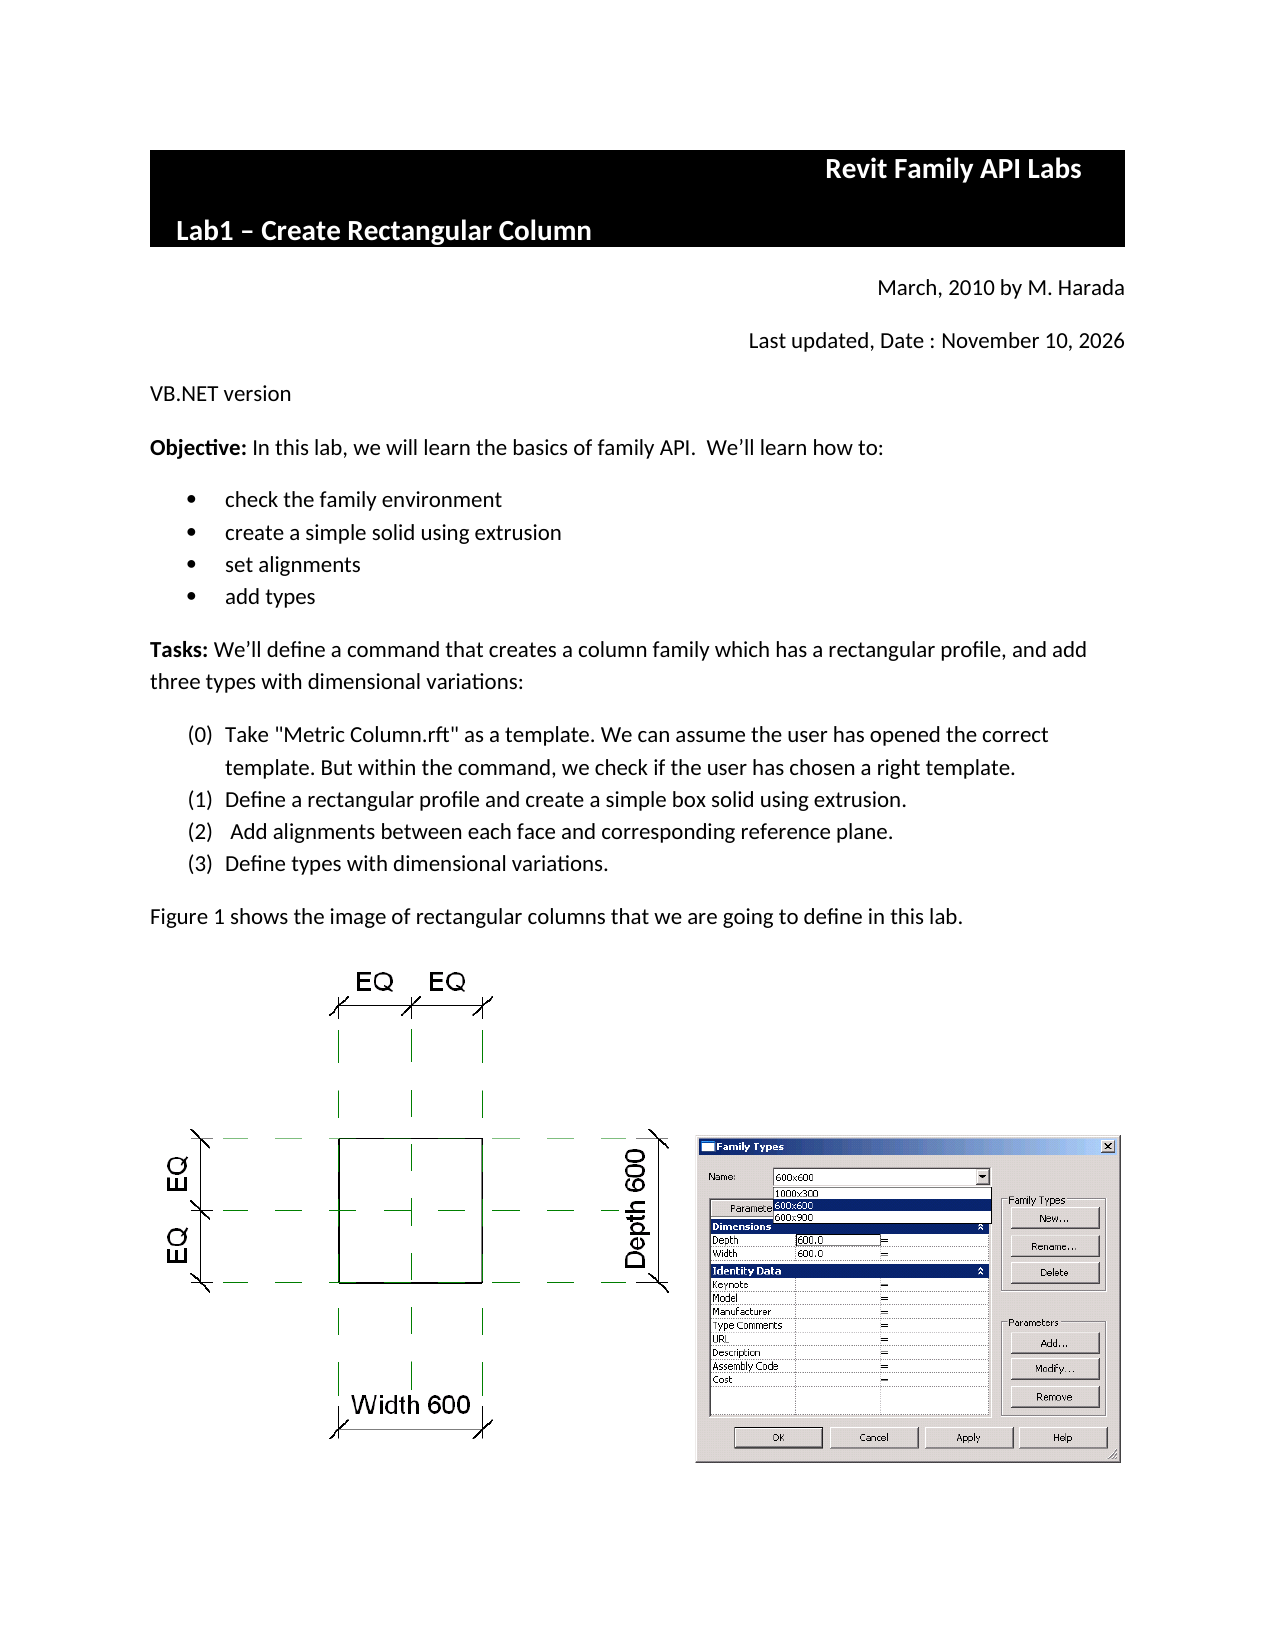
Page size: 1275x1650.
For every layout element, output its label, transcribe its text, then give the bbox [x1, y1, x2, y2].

text Revit Family API Labs [150, 150, 1125, 186]
list check the family environment [187, 486, 1125, 514]
text Objective: In this lab, we will learn the basics of family API. We’ll learn how to: [150, 433, 1125, 461]
list Define types with dimensional variations. [187, 849, 1125, 877]
list Add alignments between each face and corresponding reference plane. [187, 817, 1125, 845]
text Last updated, Date : April 25, 2020 [150, 327, 1125, 354]
text Lab1 – Create Rectangular Column [150, 212, 1125, 247]
list set alignments [187, 550, 1125, 578]
text Figure 1 shows the image of rectangular columns that we are going to define in this lab. [150, 902, 1125, 930]
list Take "Metric Column.rft" as a template. We can assume the user has opened the correct template. But within the command, we check if the user has chosen a right template. [187, 720, 1125, 781]
text VB.NET version [150, 379, 1125, 408]
list create a simple solid using extrusion [187, 518, 1125, 546]
list Define a rectangular profile and create a simple box solid using extrusion. [187, 785, 1125, 813]
text Tasks: We’ll define a command that creates a column family which has a rectangular profile, and add three types with dimensional variations: [150, 635, 1125, 695]
list add types [187, 582, 1125, 610]
text March, 2010 by M. Harada [150, 273, 1125, 302]
picture [151, 955, 1124, 1468]
